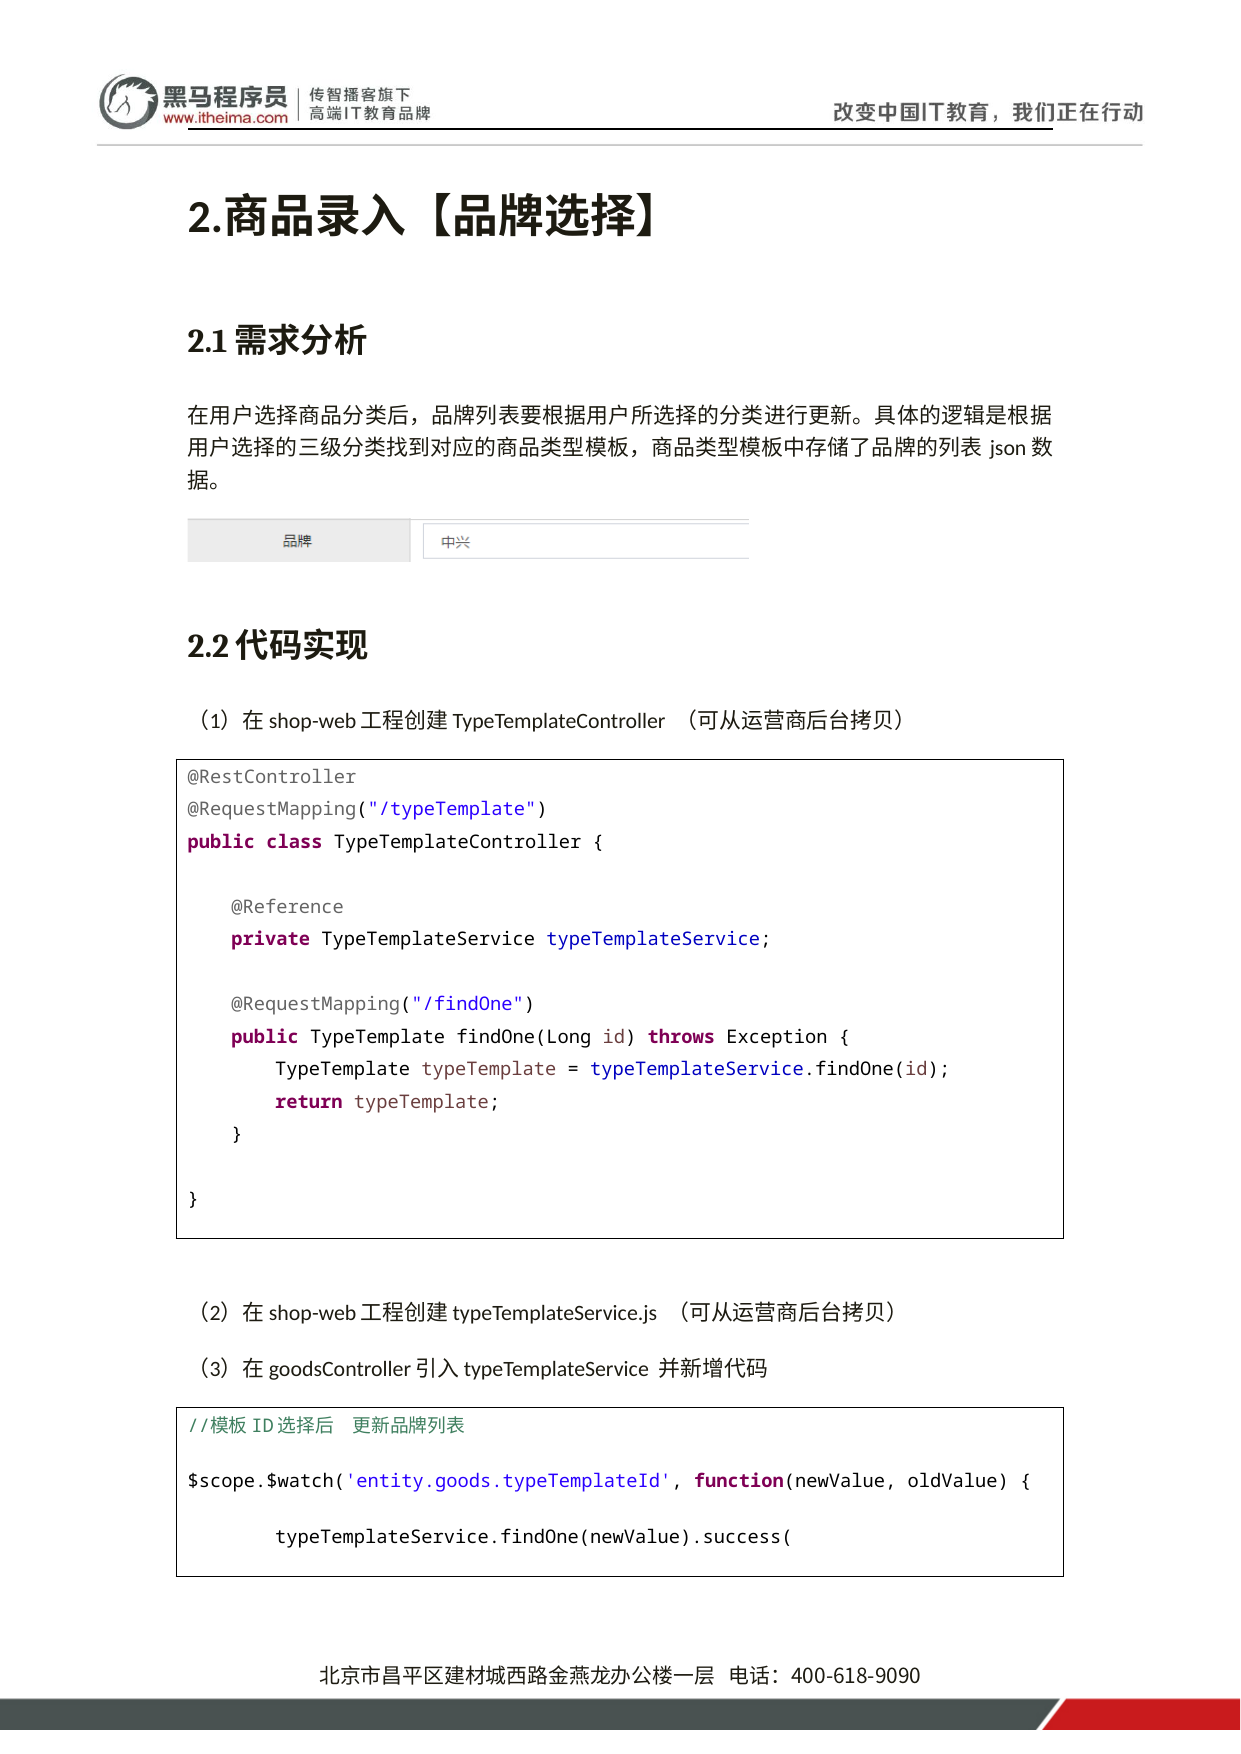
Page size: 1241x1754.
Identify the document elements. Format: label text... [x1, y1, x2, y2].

picture [0, 1639, 1241, 1730]
text （2）在shop-web工程创建typeTemplateService.js （可从运营商后台拷贝） [187, 1295, 1053, 1327]
picture [187, 518, 749, 562]
picture [0, 3, 1241, 153]
table_header @RestController @RequestMapping("/typeTemplate") public class TypeTemplateController { @Reference private TypeTemplateService typeTemplateService; @RequestMapping("/findOne") public TypeTemplate findOne(Long id) throws Exception { TypeTemplate typeTemplate = typeTemplateService.findOne(id); return typeTemplate; } } [177, 760, 1063, 1238]
subtitle 2.1需求分析 [187, 305, 1053, 370]
text （3）在goodsController引入typeTemplateService 并新增代码 [187, 1351, 1053, 1383]
subtitle 2.2代码实现 [187, 610, 1053, 675]
subtitle 2.商品录入【品牌选择】 [187, 163, 1053, 261]
text 在用户选择商品分类后，品牌列表要根据用户所选择的分类进行更新。具体的逻辑是根据用户选择的三级分类找到对应的商品类型模板，商品类型模板中存储了品牌的列表json数据。 [187, 397, 1053, 495]
text （1）在shop-web工程创建TypeTemplateController （可从运营商后台拷贝） [187, 702, 1053, 735]
